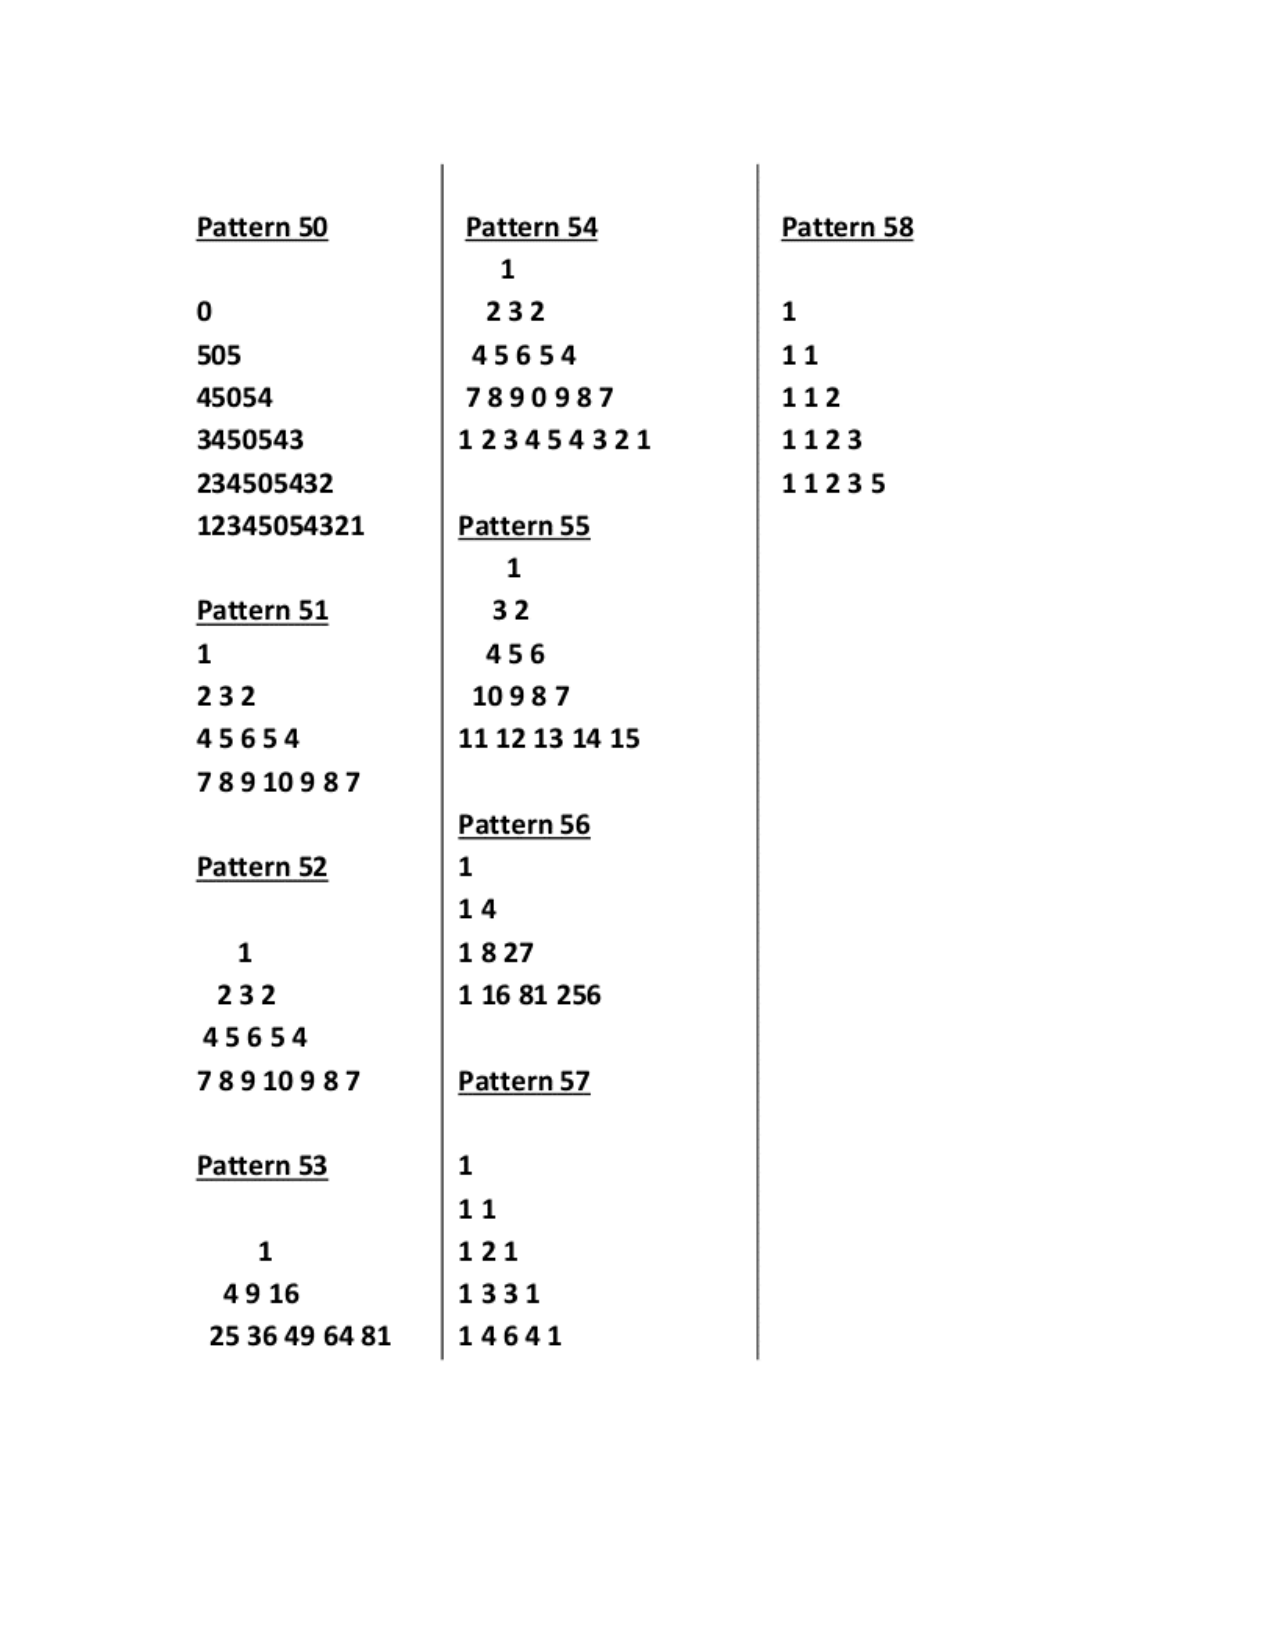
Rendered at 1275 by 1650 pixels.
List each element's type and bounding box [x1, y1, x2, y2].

picture [150, 150, 1275, 1441]
